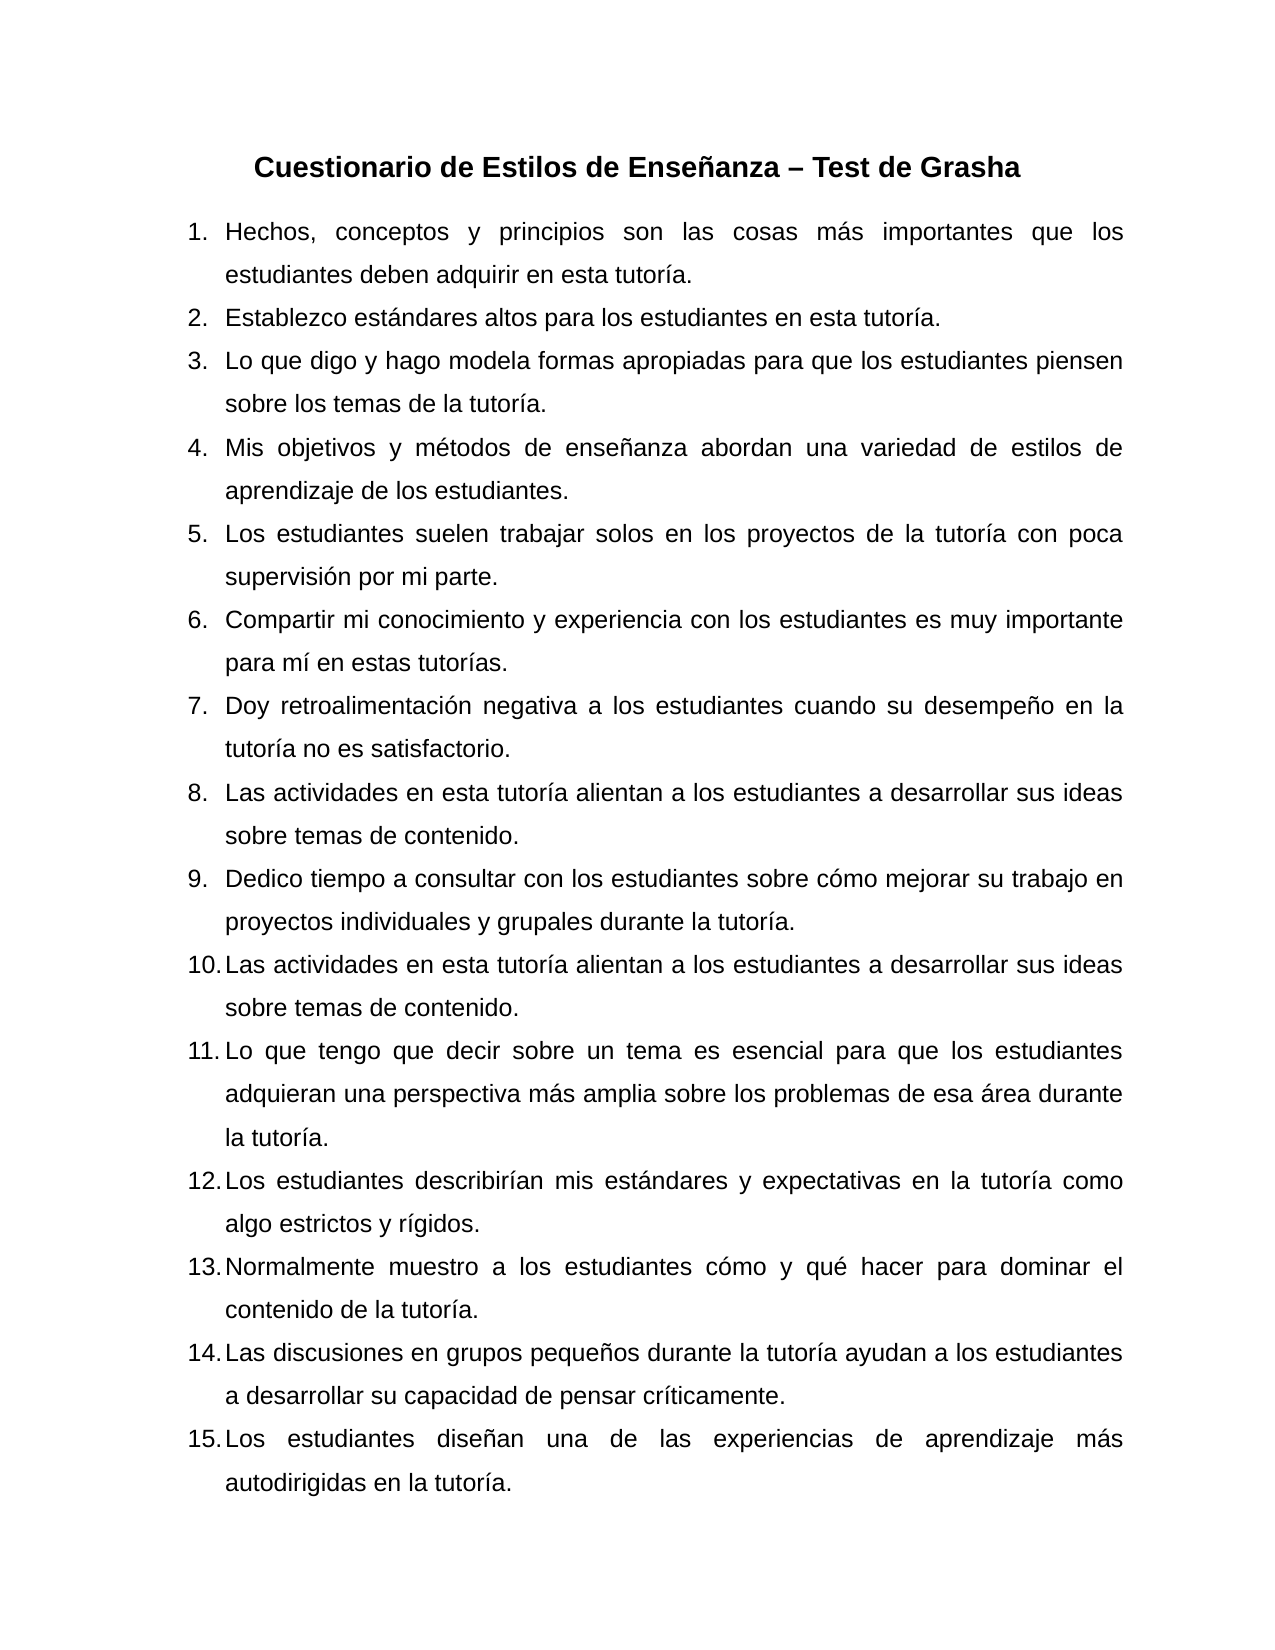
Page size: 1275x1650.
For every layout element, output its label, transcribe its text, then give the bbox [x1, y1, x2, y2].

list Doy retroalimentación negativa a los estudiantes cuando su desempeño en la tutoría no es satisfactorio. [187, 691, 1125, 763]
list Los estudiantes suelen trabajar solos en los proyectos de la tutoría con poca supervisión por mi parte. [187, 519, 1125, 591]
list Las actividades en esta tutoría alientan a los estudiantes a desarrollar sus ideas sobre temas de contenido. [187, 950, 1125, 1022]
list Establezco estándares altos para los estudiantes en esta tutoría. [187, 303, 1125, 332]
list Las discusiones en grupos pequeños durante la tutoría ayudan a los estudiantes a desarrollar su capacidad de pensar críticamente. [187, 1338, 1125, 1410]
list Lo que digo y hago modela formas apropiadas para que los estudiantes piensen sobre los temas de la tutoría. [187, 346, 1125, 418]
list Mis objetivos y métodos de enseñanza abordan una variedad de estilos de aprendizaje de los estudiantes. [187, 433, 1125, 504]
list Lo que tengo que decir sobre un tema es esencial para que los estudiantes adquieran una perspectiva más amplia sobre los problemas de esa área durante la tutoría. [187, 1036, 1125, 1151]
list Hechos, conceptos y principios son las cosas más importantes que los estudiantes deben adquirir en esta tutoría. [187, 217, 1125, 289]
list Normalmente muestro a los estudiantes cómo y qué hacer para dominar el contenido de la tutoría. [187, 1252, 1125, 1324]
text Cuestionario de Estilos de Enseñanza – Test de Grasha [150, 150, 1125, 183]
list Compartir mi conocimiento y experiencia con los estudiantes es muy importante para mí en estas tutorías. [187, 605, 1125, 677]
list Dedico tiempo a consultar con los estudiantes sobre cómo mejorar su trabajo en proyectos individuales y grupales durante la tutoría. [187, 864, 1125, 936]
list Los estudiantes describirían mis estándares y expectativas en la tutoría como algo estrictos y rígidos. [187, 1166, 1125, 1238]
list Los estudiantes diseñan una de las experiencias de aprendizaje más autodirigidas en la tutoría. [187, 1424, 1125, 1496]
list Las actividades en esta tutoría alientan a los estudiantes a desarrollar sus ideas sobre temas de contenido. [187, 778, 1125, 849]
